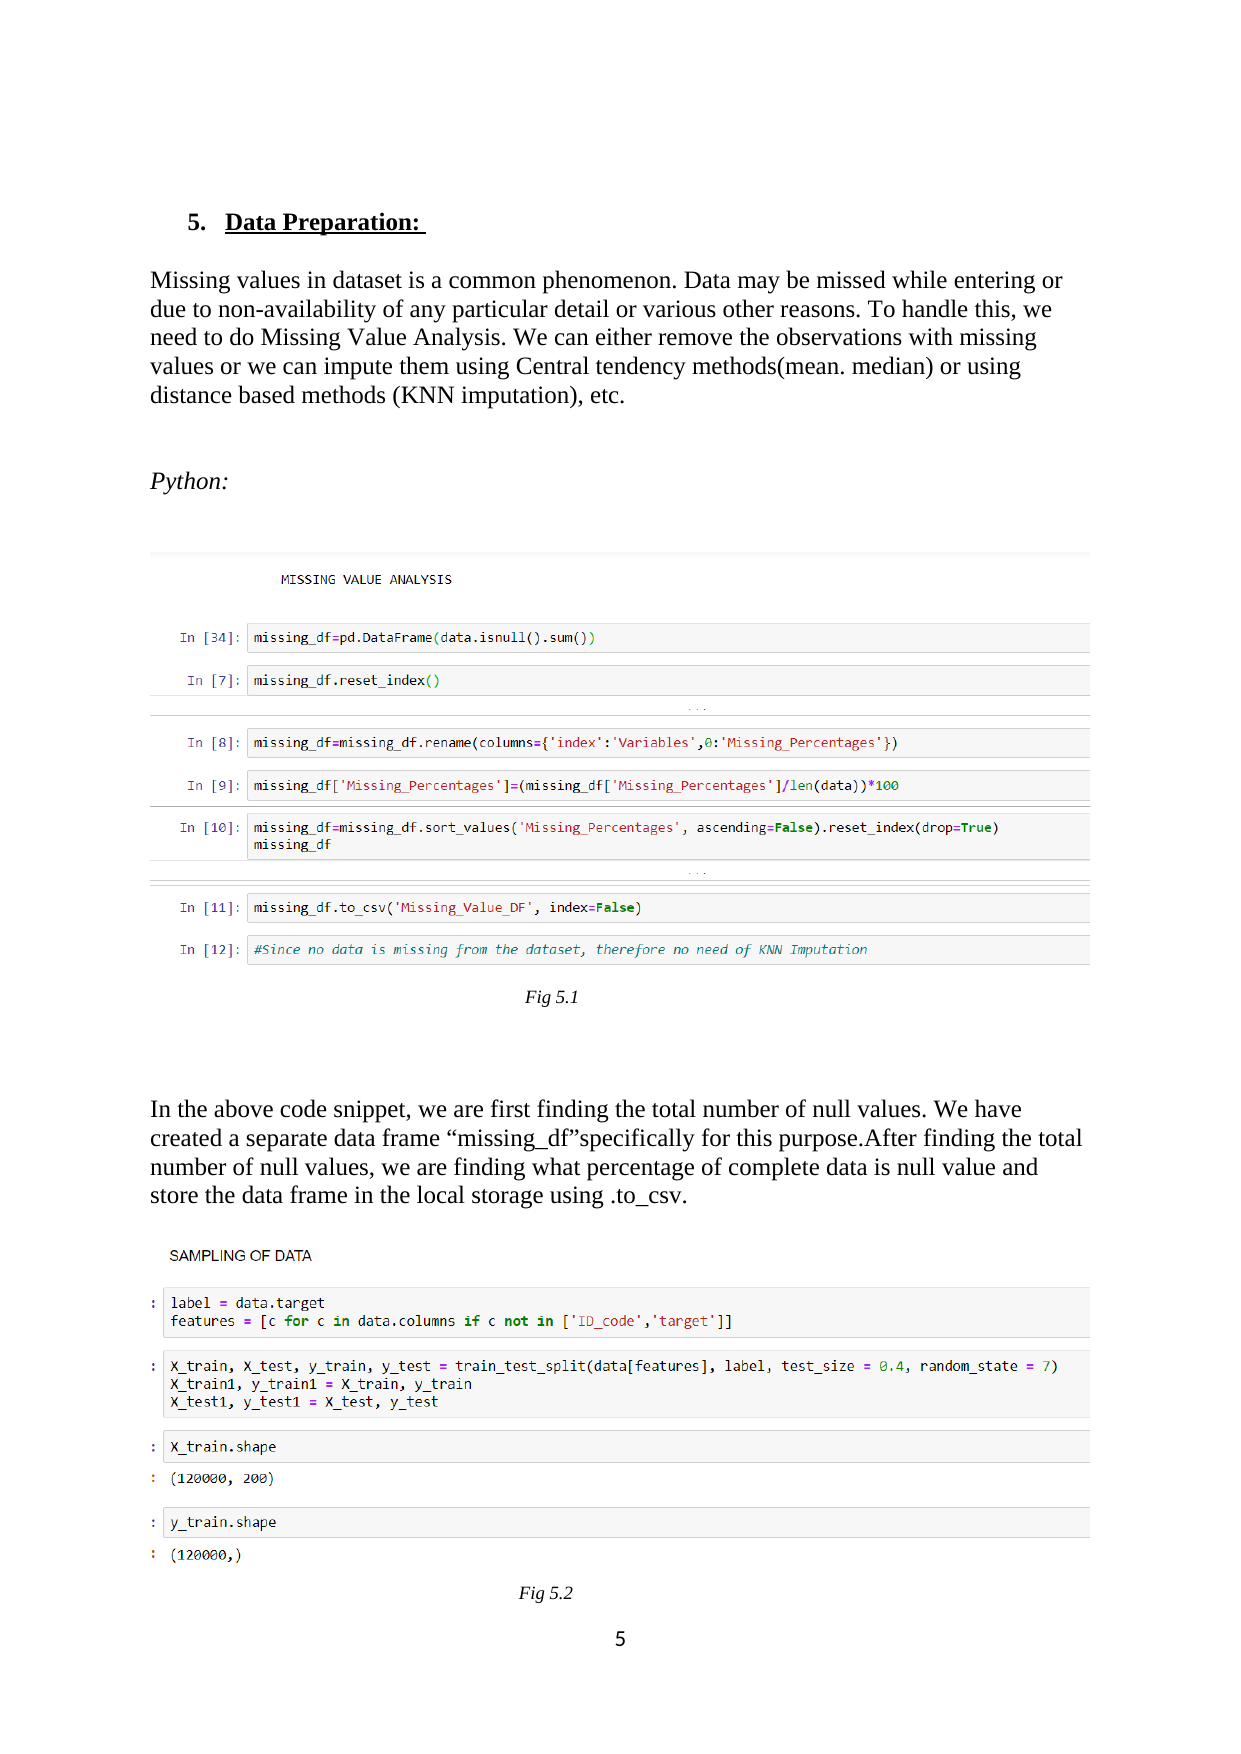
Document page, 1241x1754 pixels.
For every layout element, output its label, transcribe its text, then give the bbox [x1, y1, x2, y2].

text Python: [150, 466, 1090, 495]
picture [150, 1237, 1091, 1582]
picture [150, 552, 1091, 987]
text In the above code snippet, we are first finding the total number of null values. We have created a separate data frame “missing_df”specifically for this purpose.After finding the total number of null values, we are finding what percentage of complete data is null value and store the data frame in the local storage using .to_csv. [150, 1094, 1090, 1209]
text Fig 5.2 [150, 1582, 1090, 1603]
text Fig 5.1 [150, 987, 1090, 1008]
text Missing values in dataset is a common phenomenon. Data may be missed while entering or due to non-availability of any particular detail or various other reasons. To handle this, we need to do Missing Value Analysis. We can either remove the observations with missing values or we can impute them using Central tendency methods(mean. median) or using distance based methods (KNN imputation), etc. [150, 265, 1090, 409]
list Data Preparation: [187, 207, 1090, 236]
